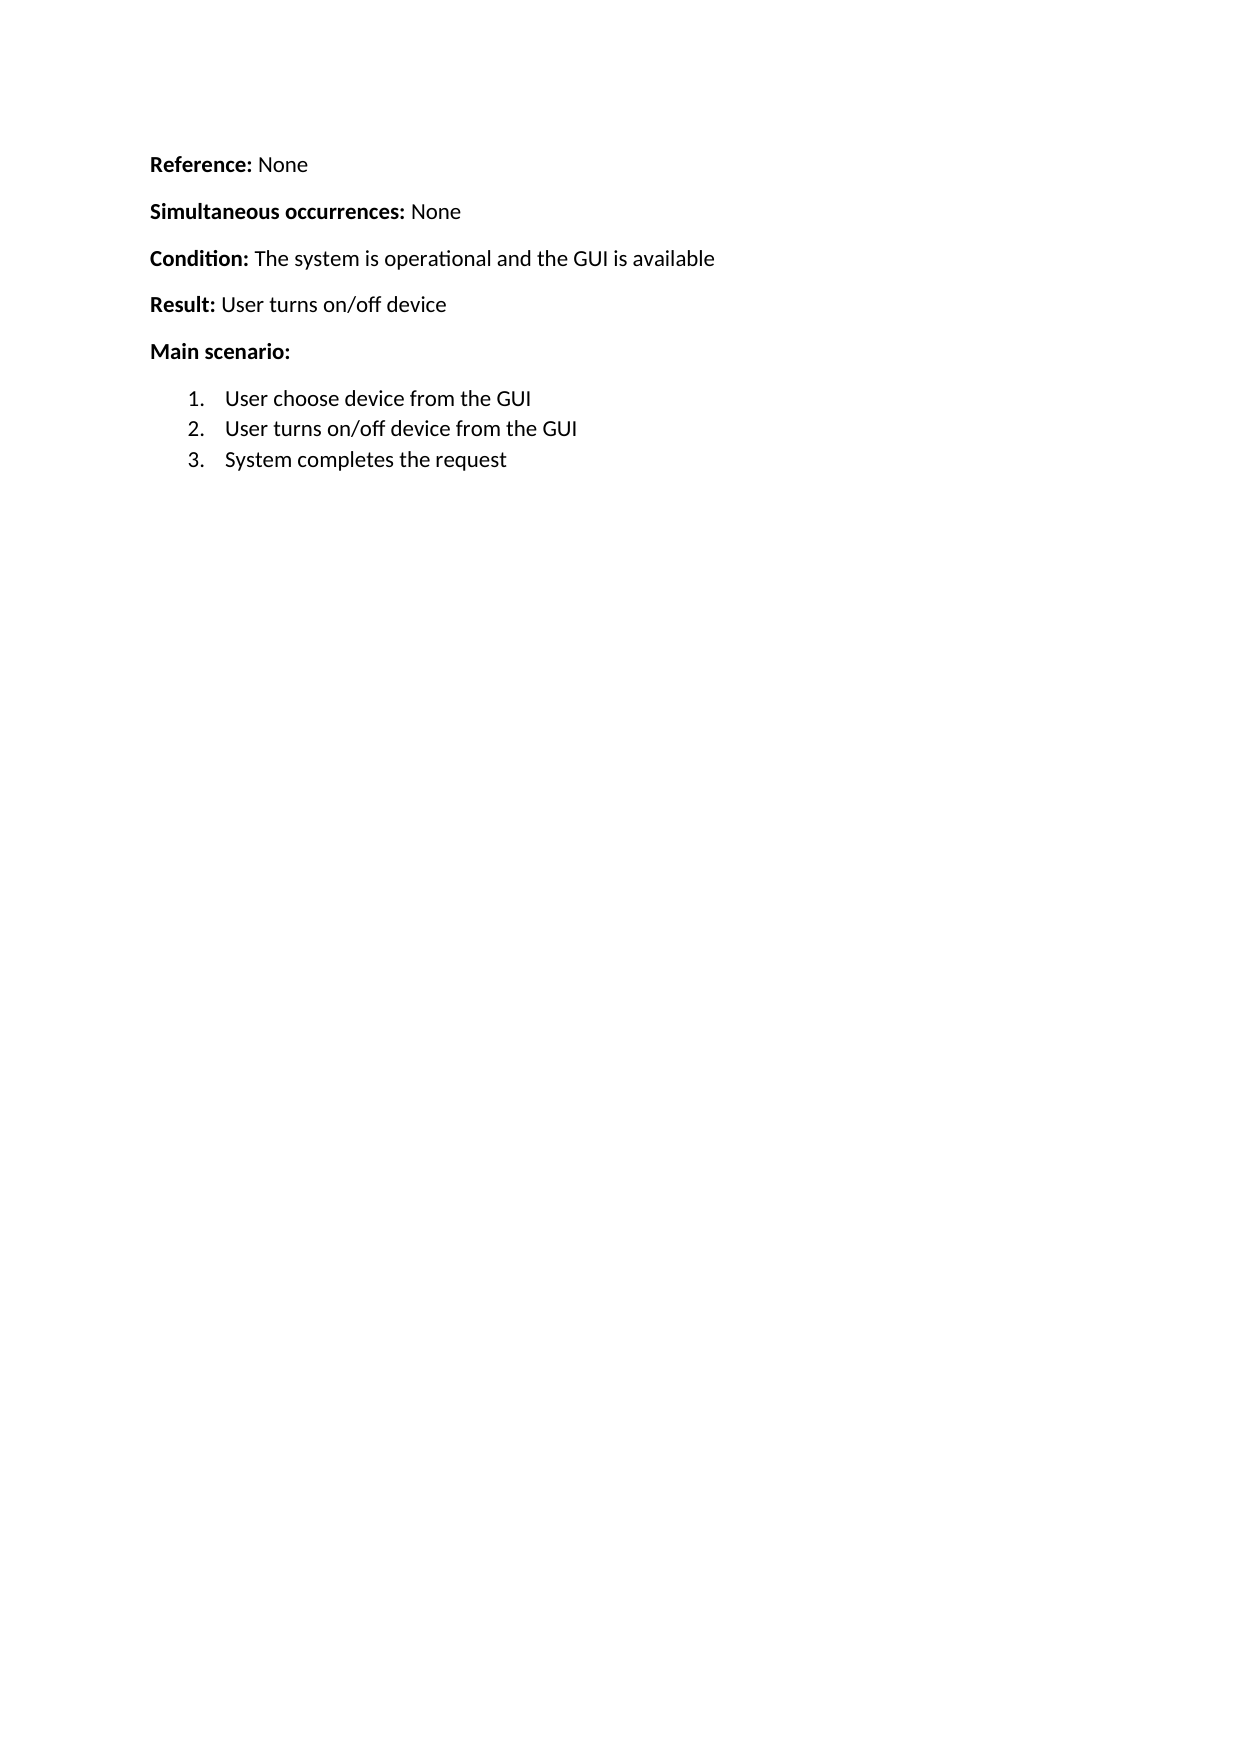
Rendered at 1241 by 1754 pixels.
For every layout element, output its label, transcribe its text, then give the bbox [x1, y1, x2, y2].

list User turns on/off device from the GUI [187, 414, 1090, 443]
text Condition: The system is operational and the GUI is available [150, 244, 1090, 272]
list System completes the request [187, 445, 1090, 473]
list User choose device from the GUI [187, 384, 1090, 412]
text Reference: None [150, 150, 1090, 178]
text Result: User turns on/off device [150, 291, 1090, 319]
text Main scenario: [150, 337, 1090, 366]
text Simultaneous occurrences: None [150, 197, 1090, 225]
